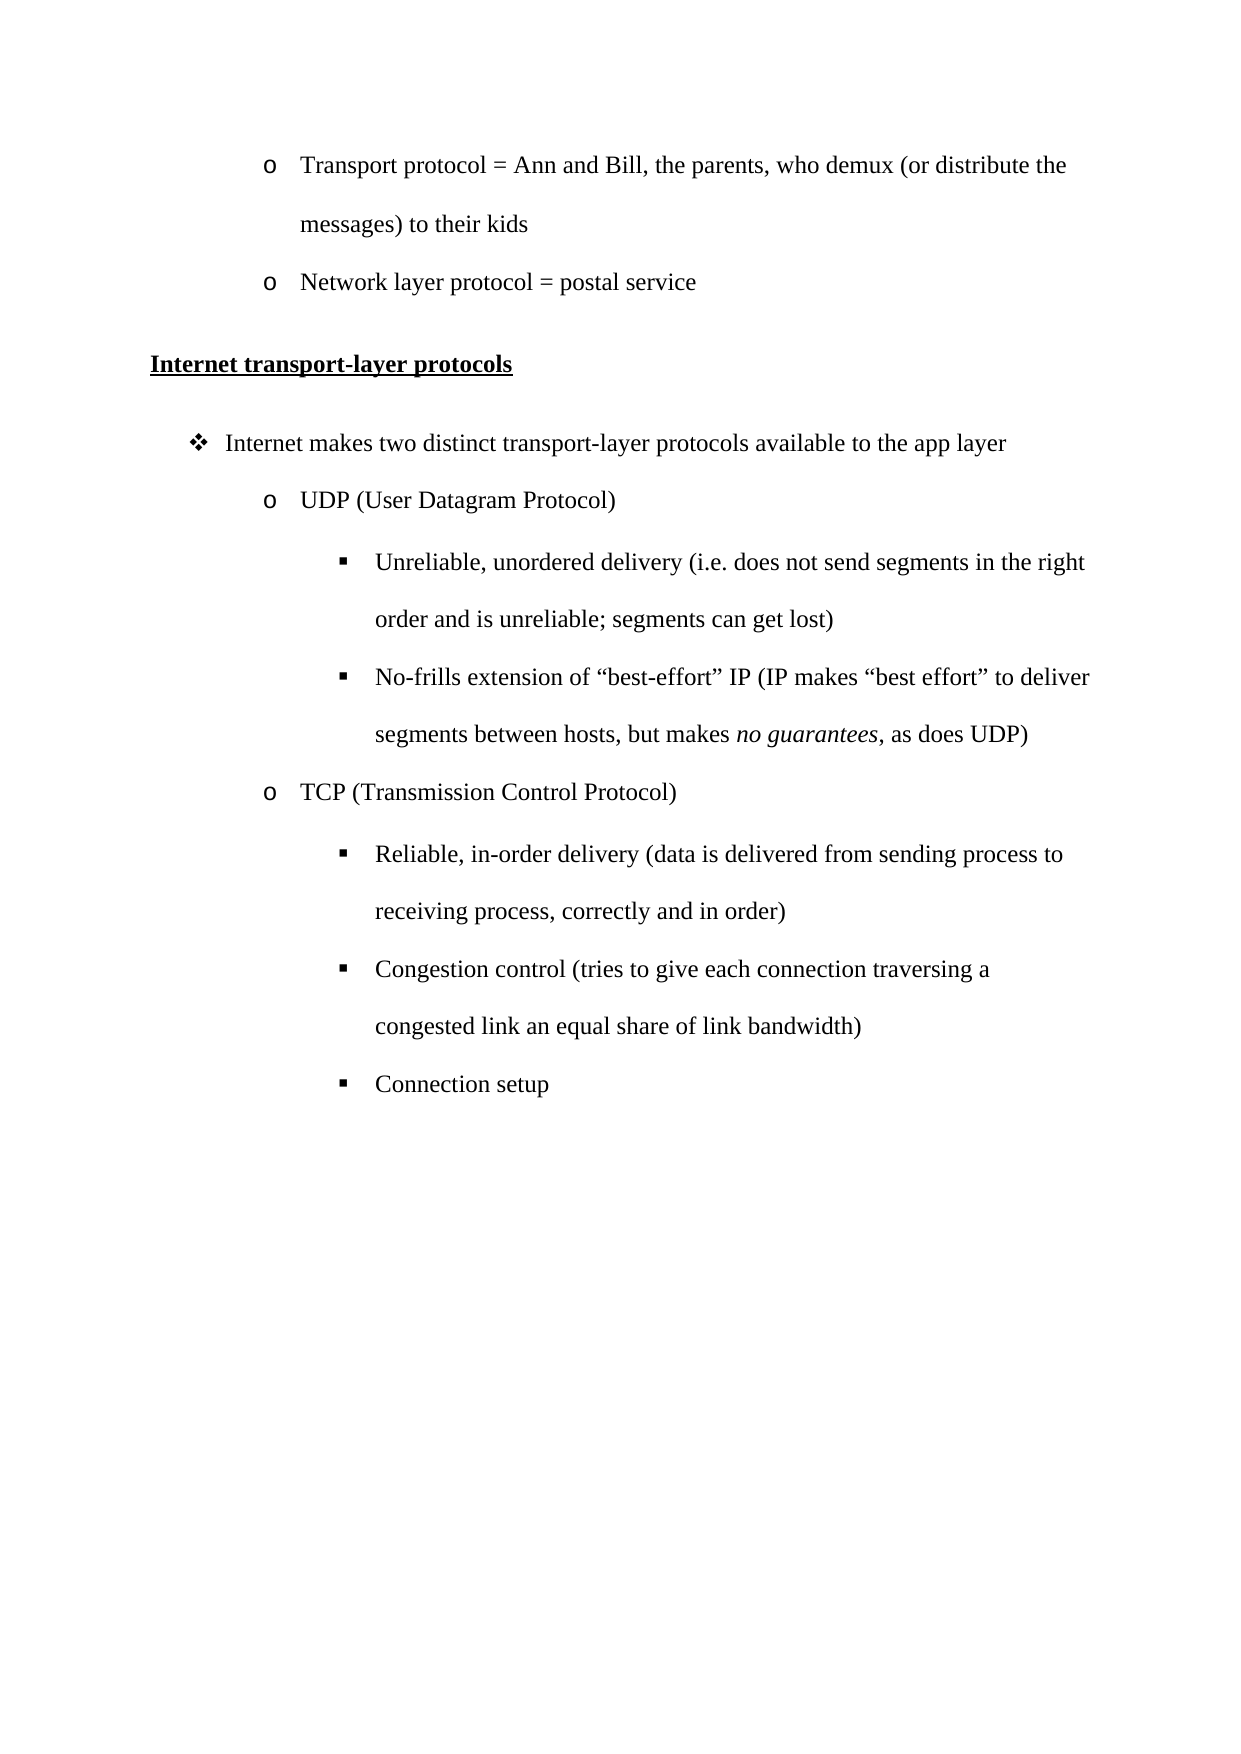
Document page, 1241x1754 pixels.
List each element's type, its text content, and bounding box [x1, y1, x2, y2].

list Transport protocol = Ann and Bill, the parents, who demux (or distribute the messages) to their kids [262, 150, 1090, 238]
list Congestion control (tries to give each connection traversing a congested link an equal share of link bandwidth) [337, 954, 1090, 1040]
subtitle Internet transport-layer protocols [150, 349, 1090, 378]
list TCP (Transmission Control Protocol) [262, 777, 1090, 808]
list No-frills extension of “best-effort” IP (IP makes “best effort” to deliver segments between hosts, but makes no guarantees, as does UDP) [337, 662, 1090, 748]
list Network layer protocol = postal service [262, 267, 1090, 298]
list Connection setup [337, 1069, 1090, 1097]
list UDP (User Datagram Protocol) [262, 485, 1090, 516]
list Reliable, in-order delivery (data is delivered from sending process to receiving process, correctly and in order) [337, 839, 1090, 925]
list Internet makes two distinct transport-layer protocols available to the app layer [187, 428, 1090, 457]
list Unreliable, unordered delivery (i.e. does not send segments in the right order and is unreliable; segments can get lost) [337, 547, 1090, 633]
